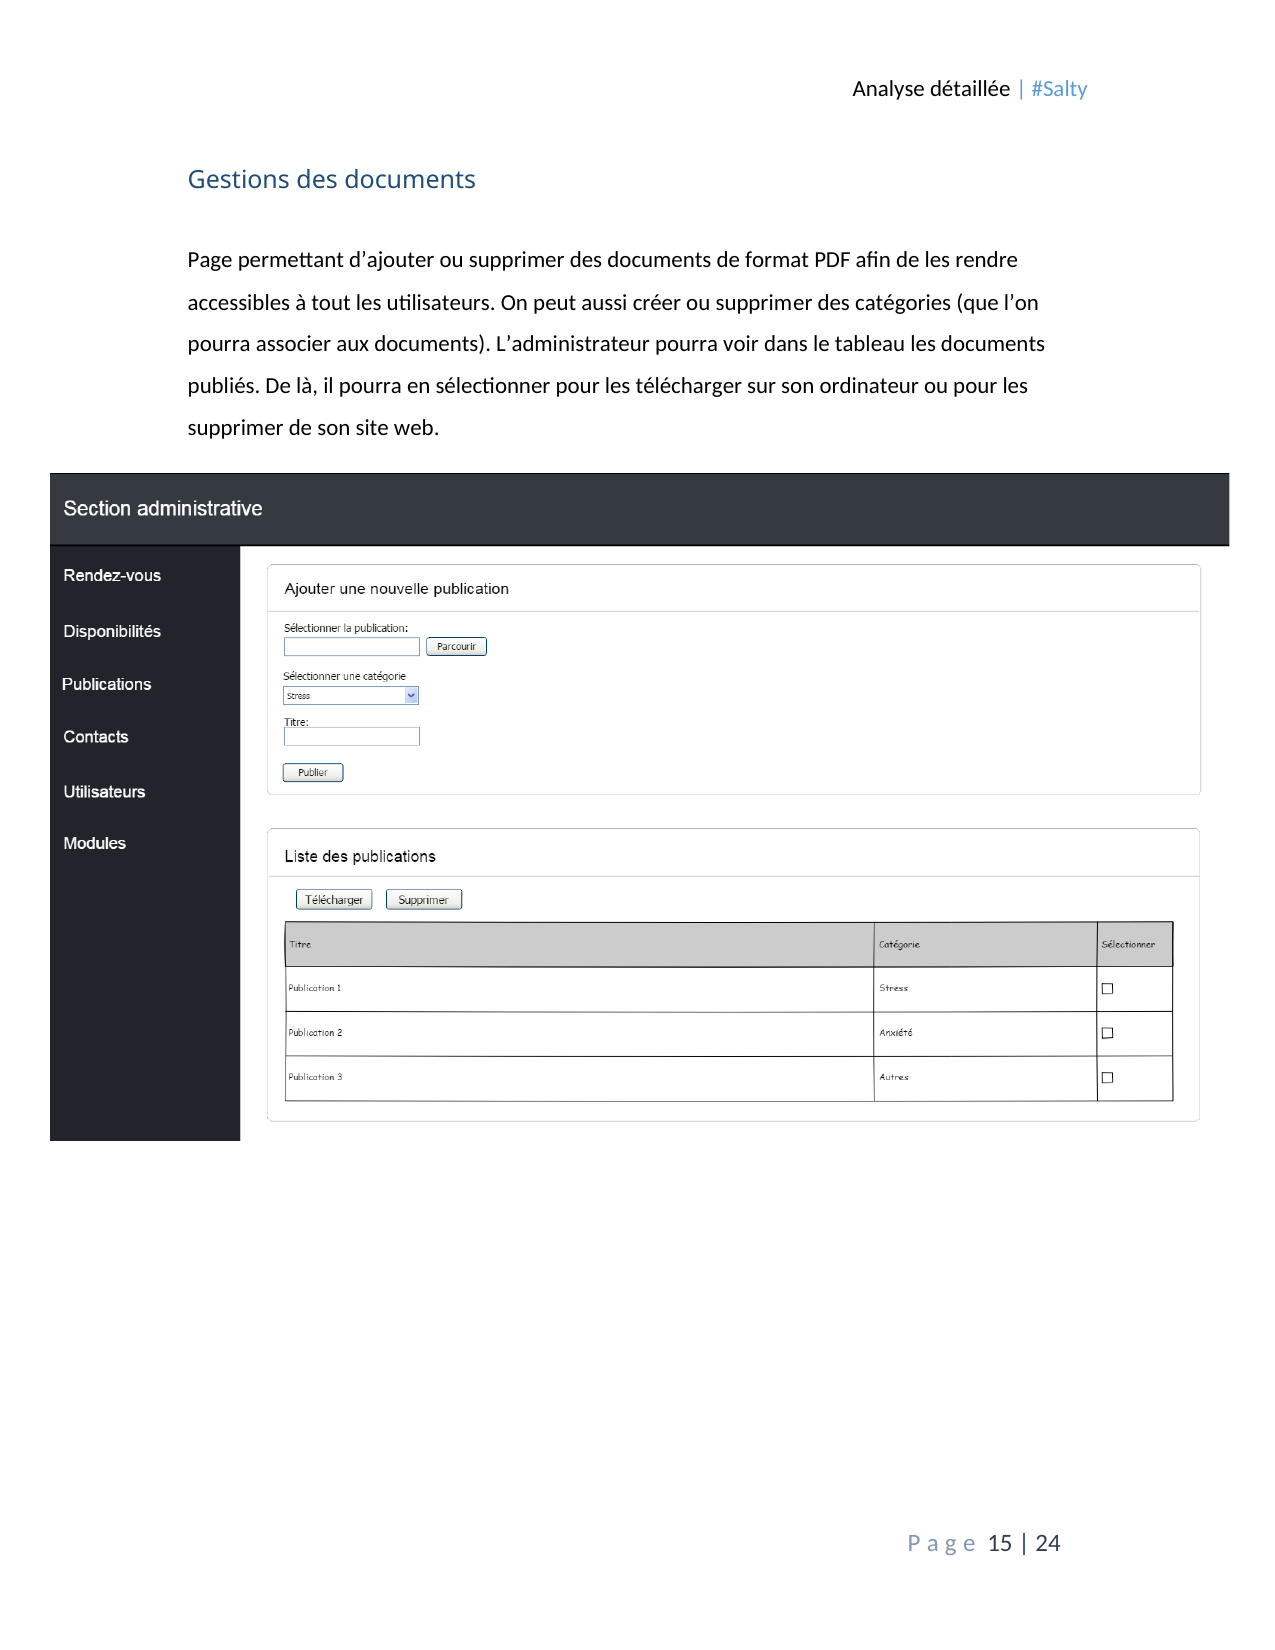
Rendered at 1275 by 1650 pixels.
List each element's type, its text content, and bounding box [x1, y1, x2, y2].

picture [50, 473, 1230, 1141]
subtitle Gestions des documents [187, 162, 1087, 196]
text Page permettant d’ajouter ou supprimer des documents de format PDF afin de les rendre accessibles à tout les utilisateurs. On peut aussi créer ou supprimer des catégories (que l’on pourra associer aux documents). L’administrateur pourra voir dans le tableau les documents publiés. De là, il pourra en sélectionner pour les télécharger sur son ordinateur ou pour les supprimer de son site web. [187, 246, 1087, 442]
